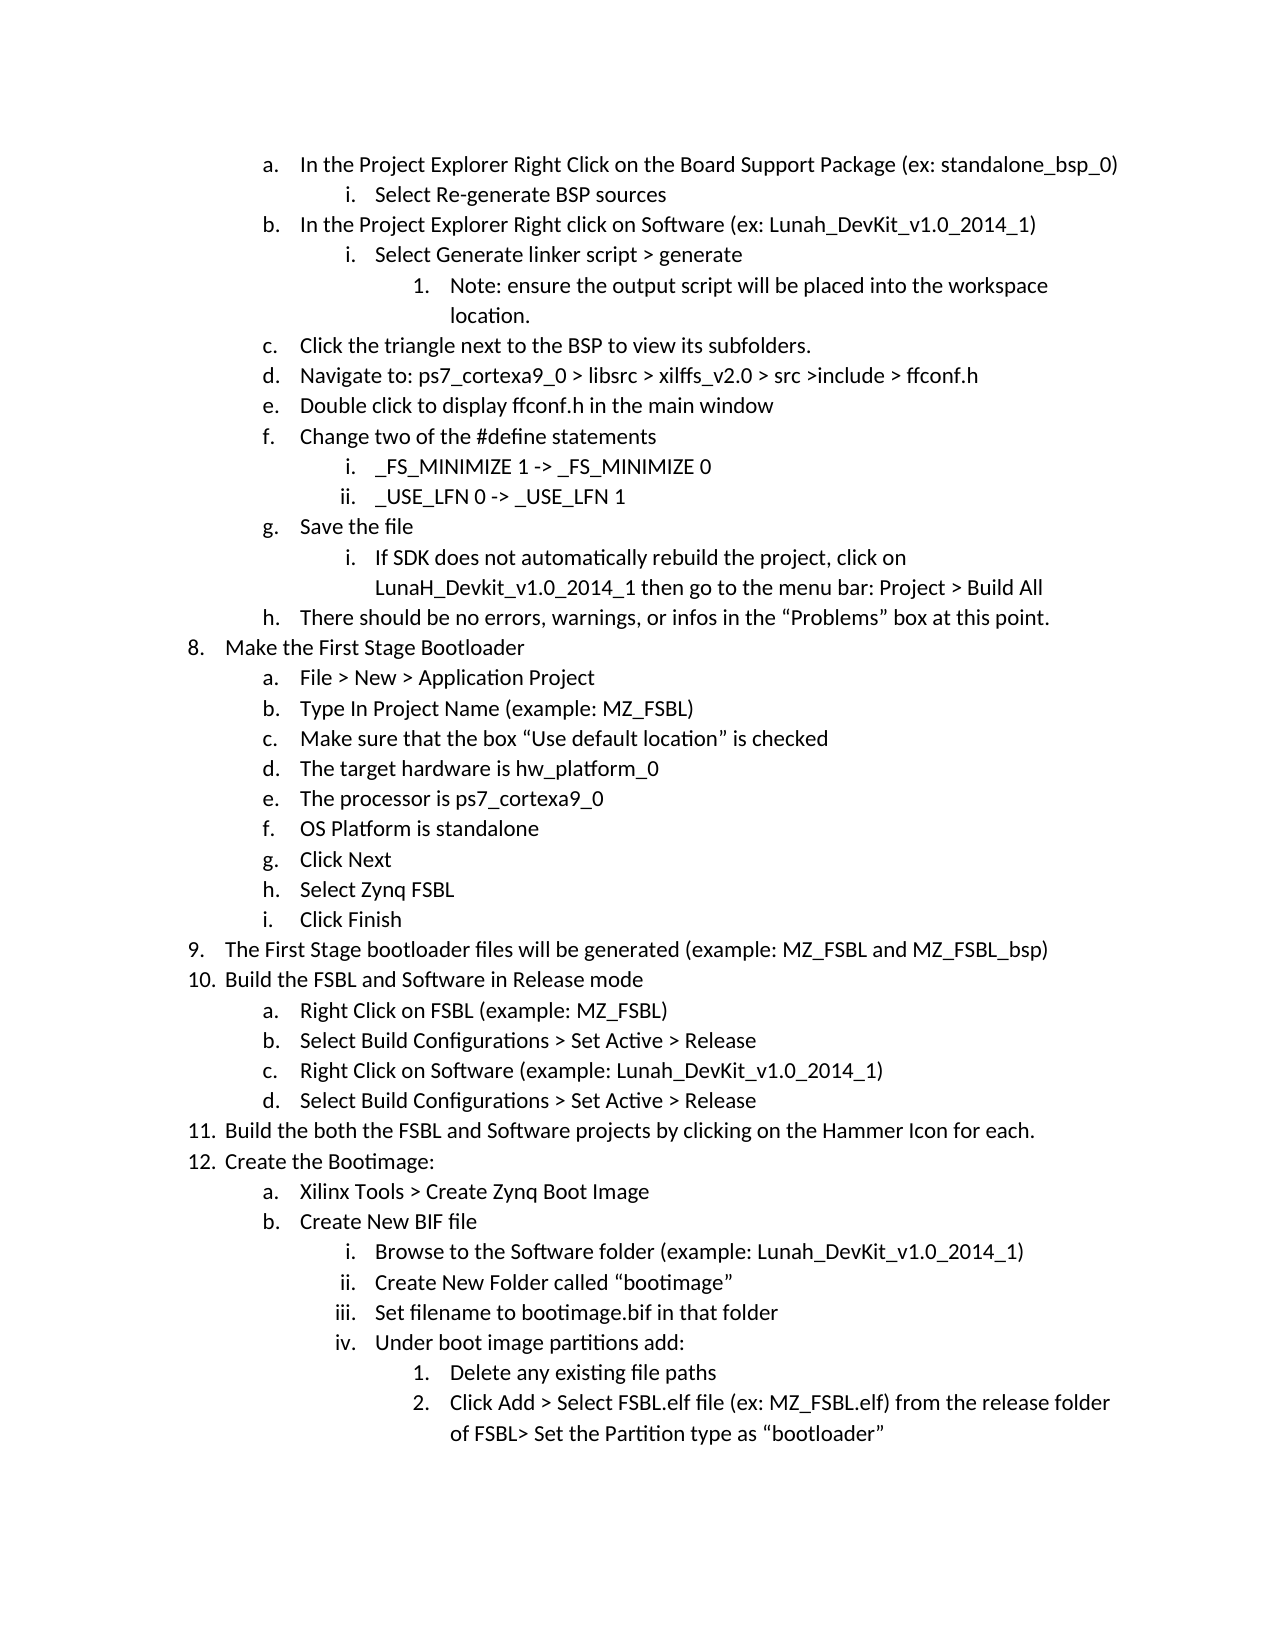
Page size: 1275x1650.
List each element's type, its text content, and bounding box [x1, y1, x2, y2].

list Create New Folder called “bootimage” [356, 1268, 1125, 1296]
list Navigate to: ps7_cortexa9_0 > libsrc > xilffs_v2.0 > src >include > ffconf.h [262, 361, 1125, 389]
list Click Next [262, 845, 1125, 873]
list Under boot image partitions add: [356, 1328, 1125, 1356]
list Build the FSBL and Software in Release mode [187, 966, 1125, 994]
list Delete any existing file paths [412, 1358, 1125, 1386]
list Right Click on Software (example: Lunah_DevKit_v1.0_2014_1) [262, 1056, 1125, 1084]
list The processor is ps7_cortexa9_0 [262, 784, 1125, 812]
list Create the Bootimage: [187, 1147, 1125, 1175]
list The target hardware is hw_platform_0 [262, 754, 1125, 782]
list Build the both the FSBL and Software projects by clicking on the Hammer Icon for each. [187, 1117, 1125, 1145]
list Right Click on FSBL (example: MZ_FSBL) [262, 996, 1125, 1024]
list Make the First Stage Bootloader [187, 633, 1125, 661]
list Click the triangle next to the BSP to view its subfolders. [262, 331, 1125, 359]
list Double click to display ffconf.h in the main window [262, 392, 1125, 420]
list Note: ensure the output script will be placed into the workspace location. [412, 271, 1125, 329]
list File > New > Application Project [262, 663, 1125, 692]
list Click Finish [262, 905, 1125, 933]
list _FS_MINIMIZE 1 -> _FS_MINIMIZE 0 [356, 452, 1125, 480]
list Select Generate linker script > generate [356, 241, 1125, 269]
list Set filename to bootimage.bif in that folder [356, 1298, 1125, 1326]
list Make sure that the box “Use default location” is checked [262, 724, 1125, 752]
list There should be no errors, warnings, or infos in the “Problems” box at this point. [262, 603, 1125, 631]
list _USE_LFN 0 -> _USE_LFN 1 [356, 482, 1125, 510]
list Xilinx Tools > Create Zynq Boot Image [262, 1177, 1125, 1205]
list Select Re-generate BSP sources [356, 180, 1125, 208]
list In the Project Explorer Right Click on the Board Support Package (ex: standalone_bsp_0) [262, 150, 1125, 178]
list Type In Project Name (example: MZ_FSBL) [262, 694, 1125, 722]
list If SDK does not automatically rebuild the project, click on LunaH_Devkit_v1.0_2014_1 then go to the menu bar: Project > Build All [356, 543, 1125, 601]
list The First Stage bootloader files will be generated (example: MZ_FSBL and MZ_FSBL_bsp) [187, 935, 1125, 963]
list Select Build Configurations > Set Active > Release [262, 1086, 1125, 1114]
list Select Zynq FSBL [262, 875, 1125, 903]
list Browse to the Software folder (example: Lunah_DevKit_v1.0_2014_1) [356, 1237, 1125, 1266]
list Click Add > Select FSBL.elf file (ex: MZ_FSBL.elf) from the release folder of FSBL> Set the Partition type as “bootloader” [412, 1388, 1125, 1447]
list Change two of the #define statements [262, 422, 1125, 450]
list OS Platform is standalone [262, 814, 1125, 843]
list Create New BIF file [262, 1207, 1125, 1235]
list Save the file [262, 512, 1125, 541]
list Select Build Configurations > Set Active > Release [262, 1026, 1125, 1054]
list In the Project Explorer Right click on Software (ex: Lunah_DevKit_v1.0_2014_1) [262, 210, 1125, 238]
